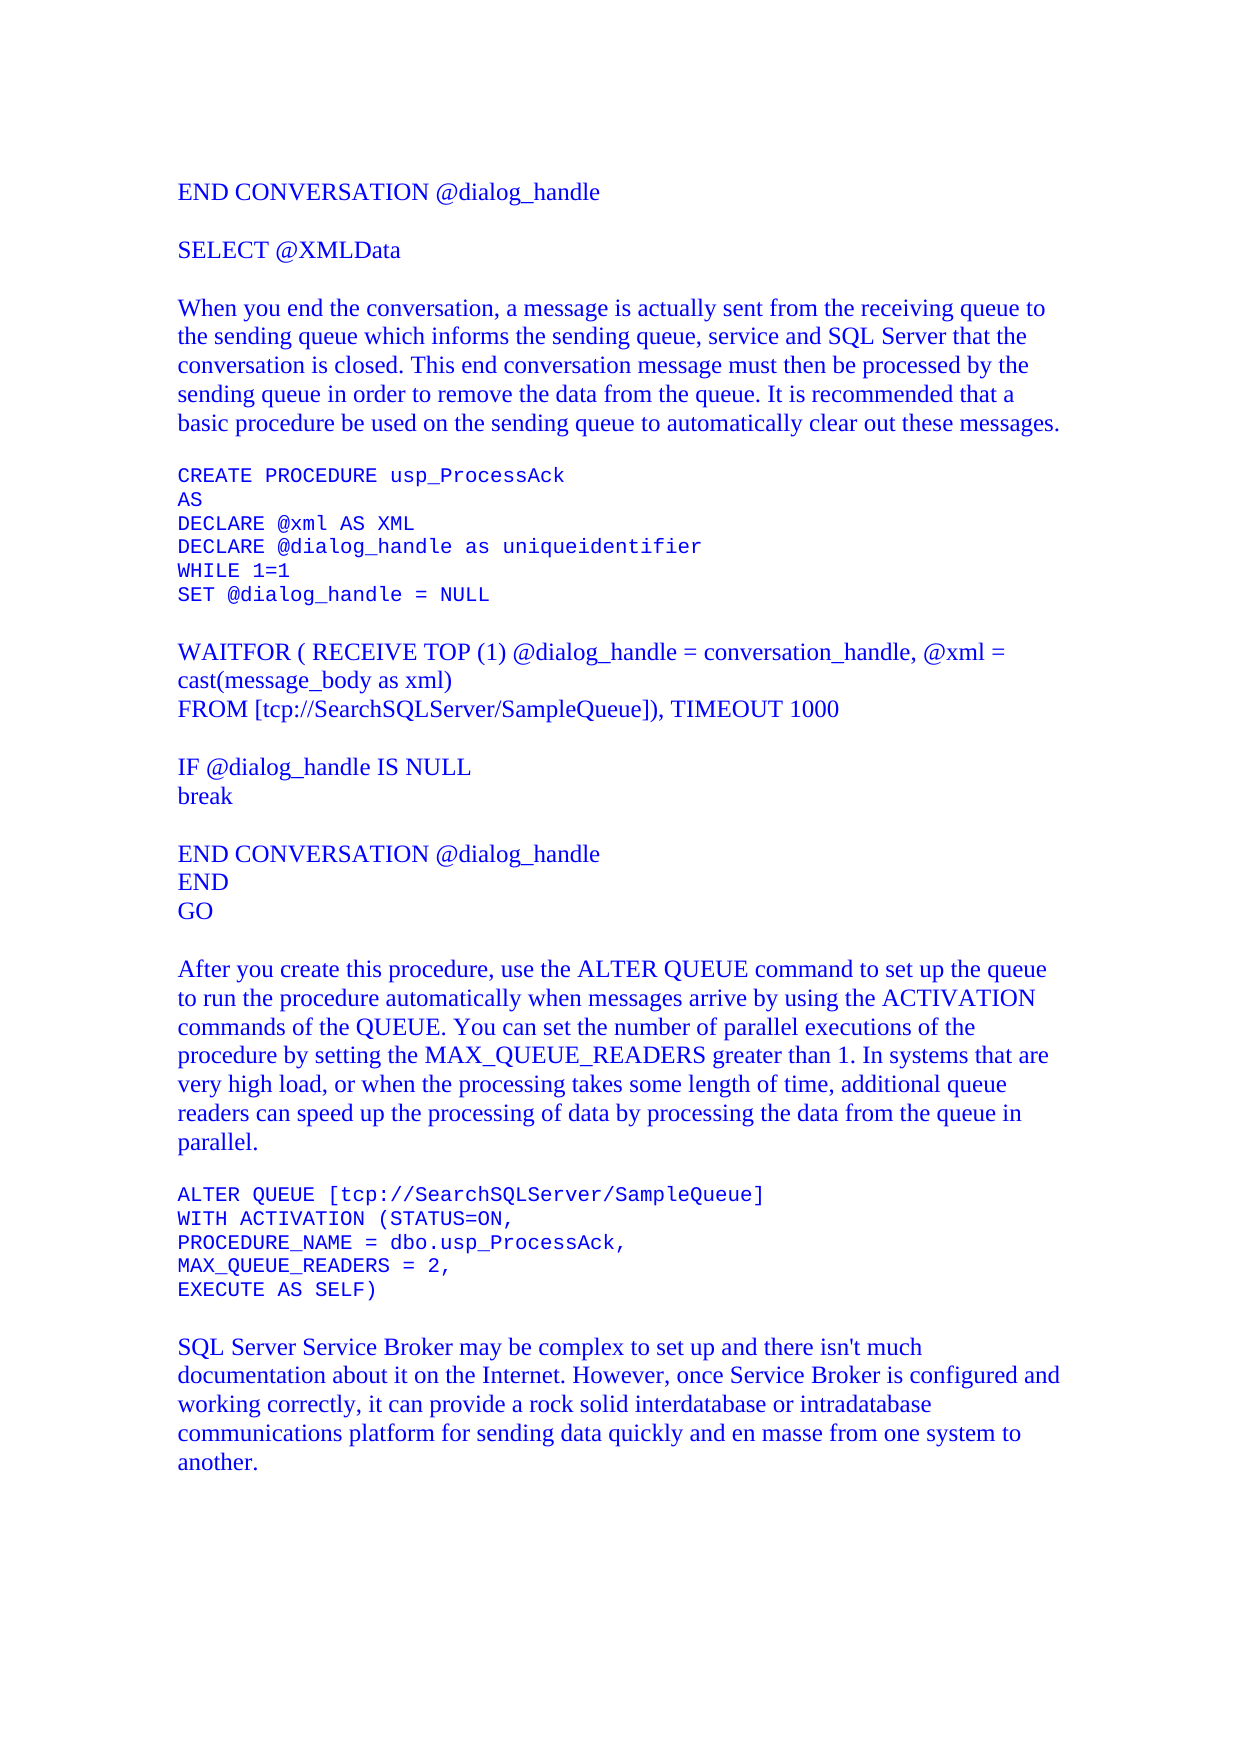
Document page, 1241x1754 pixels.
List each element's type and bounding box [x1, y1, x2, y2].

table_header [177, 148, 1063, 1476]
